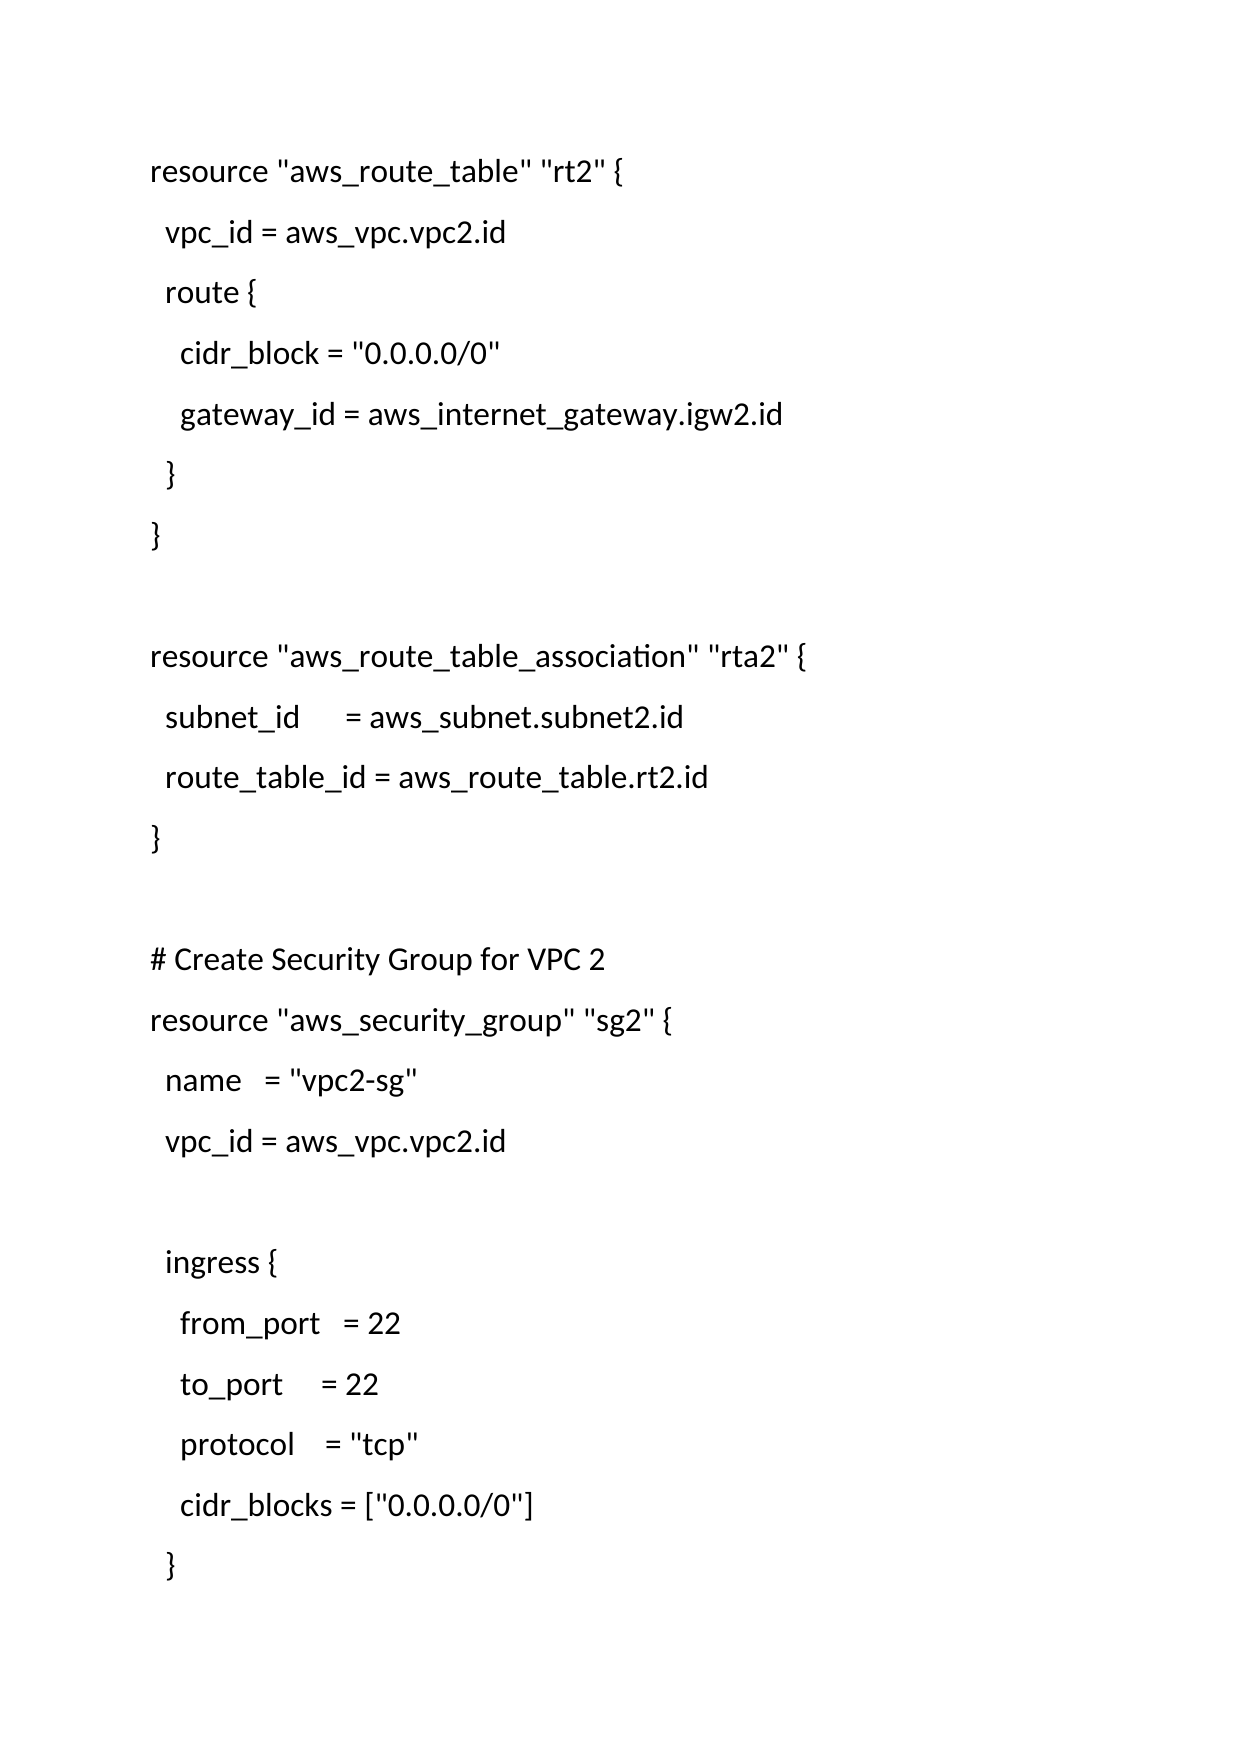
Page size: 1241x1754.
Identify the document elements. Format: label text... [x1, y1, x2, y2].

text vpc_id = aws_vpc.vpc2.id [150, 211, 1090, 251]
text to_port = 22 [150, 1362, 1090, 1403]
text from_port = 22 [150, 1302, 1090, 1343]
text } [150, 1544, 1090, 1585]
text resource "aws_security_group" "sg2" { [150, 999, 1090, 1039]
text route { [150, 271, 1090, 312]
text resource "aws_route_table_association" "rta2" { [150, 635, 1090, 676]
text protocol = "tcp" [150, 1423, 1090, 1464]
text ingress { [150, 1241, 1090, 1282]
text vpc_id = aws_vpc.vpc2.id [150, 1120, 1090, 1161]
text route_table_id = aws_route_table.rt2.id [150, 756, 1090, 797]
text subnet_id = aws_subnet.subnet2.id [150, 696, 1090, 736]
text name = "vpc2-sg" [150, 1059, 1090, 1100]
text } [150, 817, 1090, 858]
text resource "aws_route_table" "rt2" { [150, 150, 1090, 191]
text # Create Security Group for VPC 2 [150, 938, 1090, 979]
text } [150, 514, 1090, 554]
text cidr_blocks = ["0.0.0.0/0"] [150, 1484, 1090, 1524]
text gateway_id = aws_internet_gateway.igw2.id [150, 392, 1090, 433]
text cidr_block = "0.0.0.0/0" [150, 332, 1090, 373]
text } [150, 453, 1090, 494]
